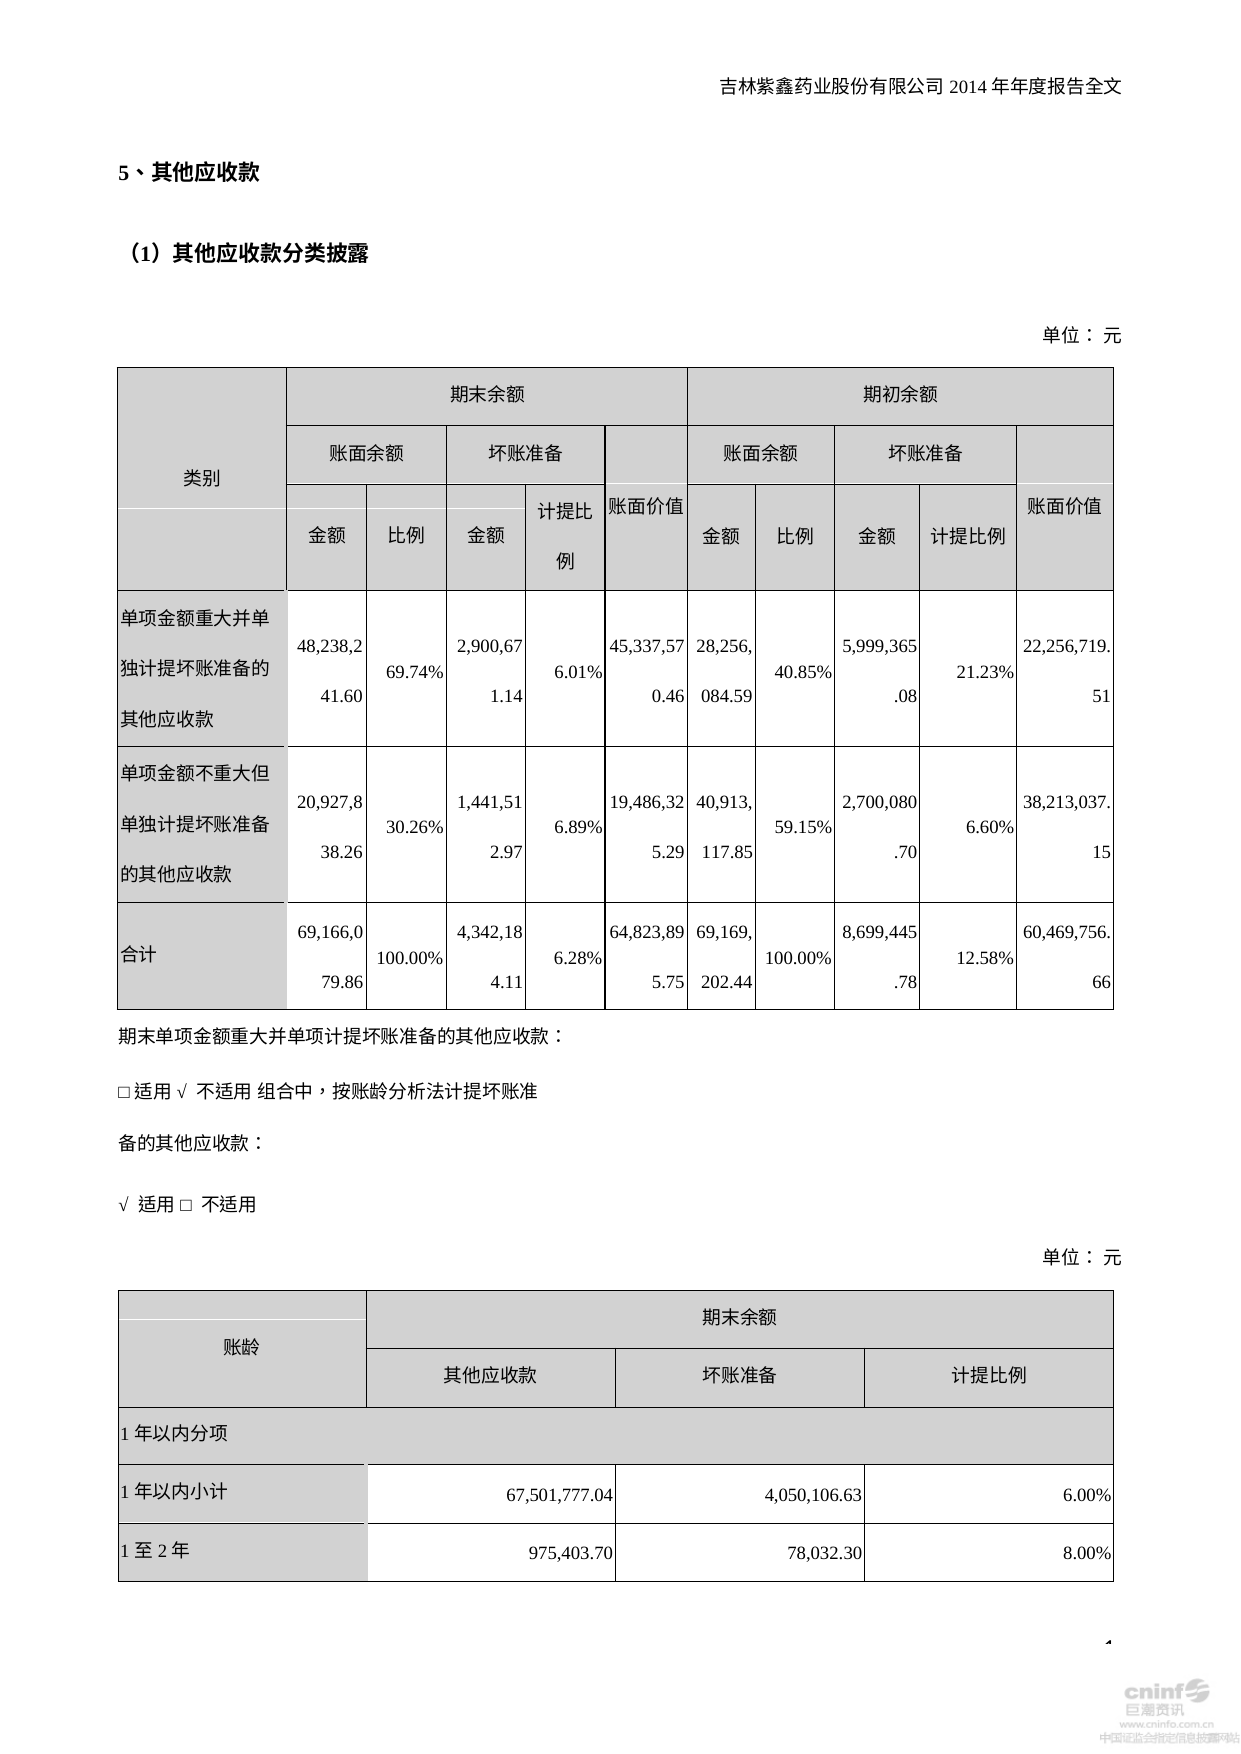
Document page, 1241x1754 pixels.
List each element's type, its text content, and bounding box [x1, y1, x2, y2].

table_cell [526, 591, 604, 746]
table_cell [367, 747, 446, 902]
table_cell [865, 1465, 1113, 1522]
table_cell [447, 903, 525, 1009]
text 单位： 元 [102, 1244, 1122, 1270]
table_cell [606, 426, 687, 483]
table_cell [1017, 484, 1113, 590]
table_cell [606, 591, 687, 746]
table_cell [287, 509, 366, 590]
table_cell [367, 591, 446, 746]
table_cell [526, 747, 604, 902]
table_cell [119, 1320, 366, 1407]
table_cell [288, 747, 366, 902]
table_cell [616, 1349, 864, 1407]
picture [1099, 1673, 1241, 1754]
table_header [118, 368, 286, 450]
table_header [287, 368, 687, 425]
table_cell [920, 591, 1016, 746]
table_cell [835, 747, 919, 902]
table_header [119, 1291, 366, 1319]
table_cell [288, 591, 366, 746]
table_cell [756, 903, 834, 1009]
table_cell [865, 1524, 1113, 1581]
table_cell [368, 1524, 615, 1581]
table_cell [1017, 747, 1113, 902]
text □ 适用 √ 不适用 组合中，按账龄分析法计提坏账准备的其他应收款： [118, 1078, 551, 1156]
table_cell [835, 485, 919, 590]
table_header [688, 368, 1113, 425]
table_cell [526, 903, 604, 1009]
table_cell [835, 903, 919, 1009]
text 期末单项金额重大并单项计提坏账准备的其他应收款： [118, 1023, 1240, 1049]
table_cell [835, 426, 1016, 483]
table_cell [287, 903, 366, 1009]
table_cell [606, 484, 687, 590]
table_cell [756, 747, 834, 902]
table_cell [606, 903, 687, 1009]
subtitle 5、其他应收款 [118, 157, 1240, 187]
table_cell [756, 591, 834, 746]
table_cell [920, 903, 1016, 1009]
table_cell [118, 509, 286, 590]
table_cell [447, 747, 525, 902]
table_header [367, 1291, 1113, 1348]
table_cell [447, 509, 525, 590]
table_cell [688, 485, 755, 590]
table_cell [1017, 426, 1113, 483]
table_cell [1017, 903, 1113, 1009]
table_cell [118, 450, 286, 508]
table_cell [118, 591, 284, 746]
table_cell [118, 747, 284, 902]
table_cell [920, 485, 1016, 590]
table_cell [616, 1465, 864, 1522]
text 单位： 元 [102, 322, 1122, 347]
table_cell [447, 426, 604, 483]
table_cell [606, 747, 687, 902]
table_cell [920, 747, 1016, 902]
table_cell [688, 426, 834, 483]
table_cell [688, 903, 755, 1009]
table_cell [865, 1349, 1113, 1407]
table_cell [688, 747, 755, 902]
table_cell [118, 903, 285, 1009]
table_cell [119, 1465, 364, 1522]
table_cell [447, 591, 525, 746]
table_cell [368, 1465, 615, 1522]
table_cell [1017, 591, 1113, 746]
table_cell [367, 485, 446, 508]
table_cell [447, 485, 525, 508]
text √ 适用 □ 不适用 [118, 1191, 1240, 1217]
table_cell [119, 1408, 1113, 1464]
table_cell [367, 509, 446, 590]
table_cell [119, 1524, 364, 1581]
subtitle （1）其他应收款分类披露 [118, 238, 1240, 267]
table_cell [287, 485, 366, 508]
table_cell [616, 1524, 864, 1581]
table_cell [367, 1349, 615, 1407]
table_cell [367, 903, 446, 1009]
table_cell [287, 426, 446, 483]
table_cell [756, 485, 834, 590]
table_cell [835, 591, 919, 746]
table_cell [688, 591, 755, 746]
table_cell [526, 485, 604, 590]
